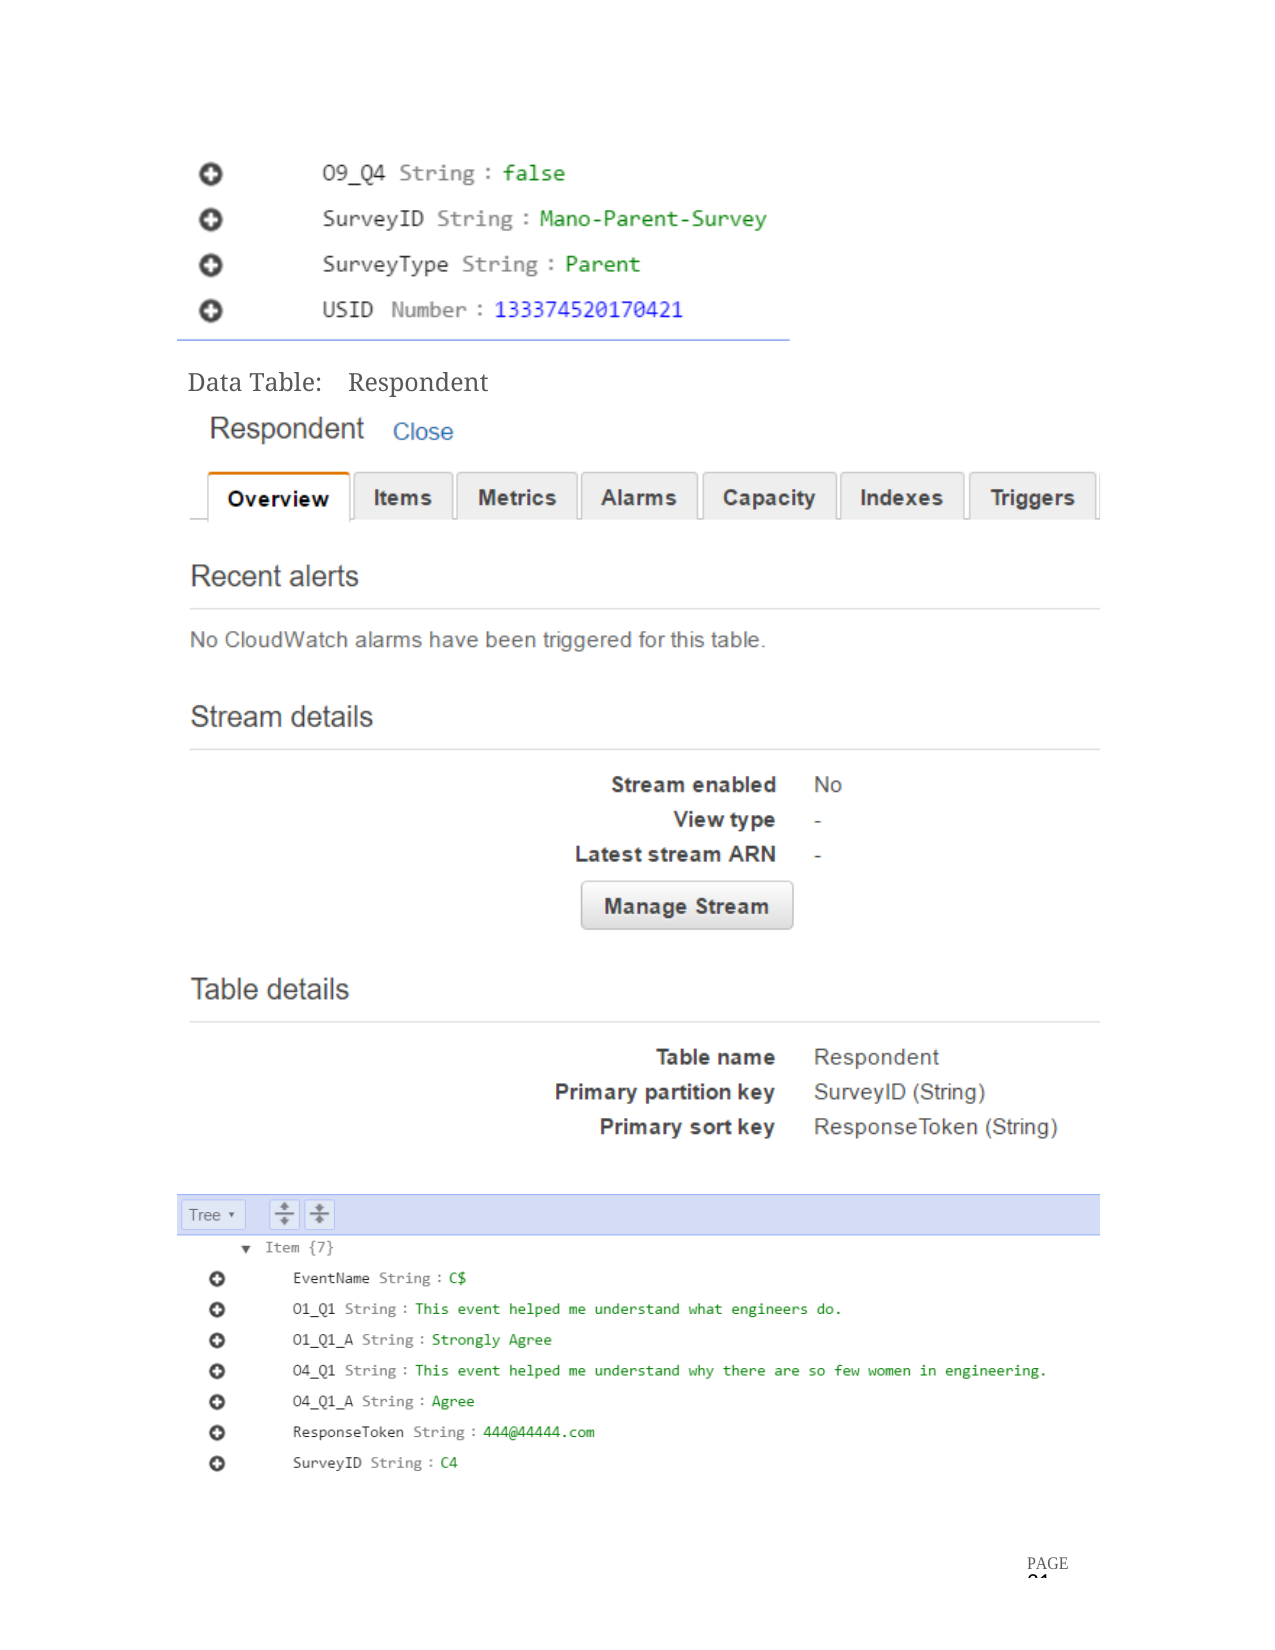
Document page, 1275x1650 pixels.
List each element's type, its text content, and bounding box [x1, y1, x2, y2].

picture [177, 154, 790, 341]
picture [177, 1193, 1100, 1505]
picture [177, 401, 1100, 1146]
text Data Table: Respondent [187, 364, 916, 398]
